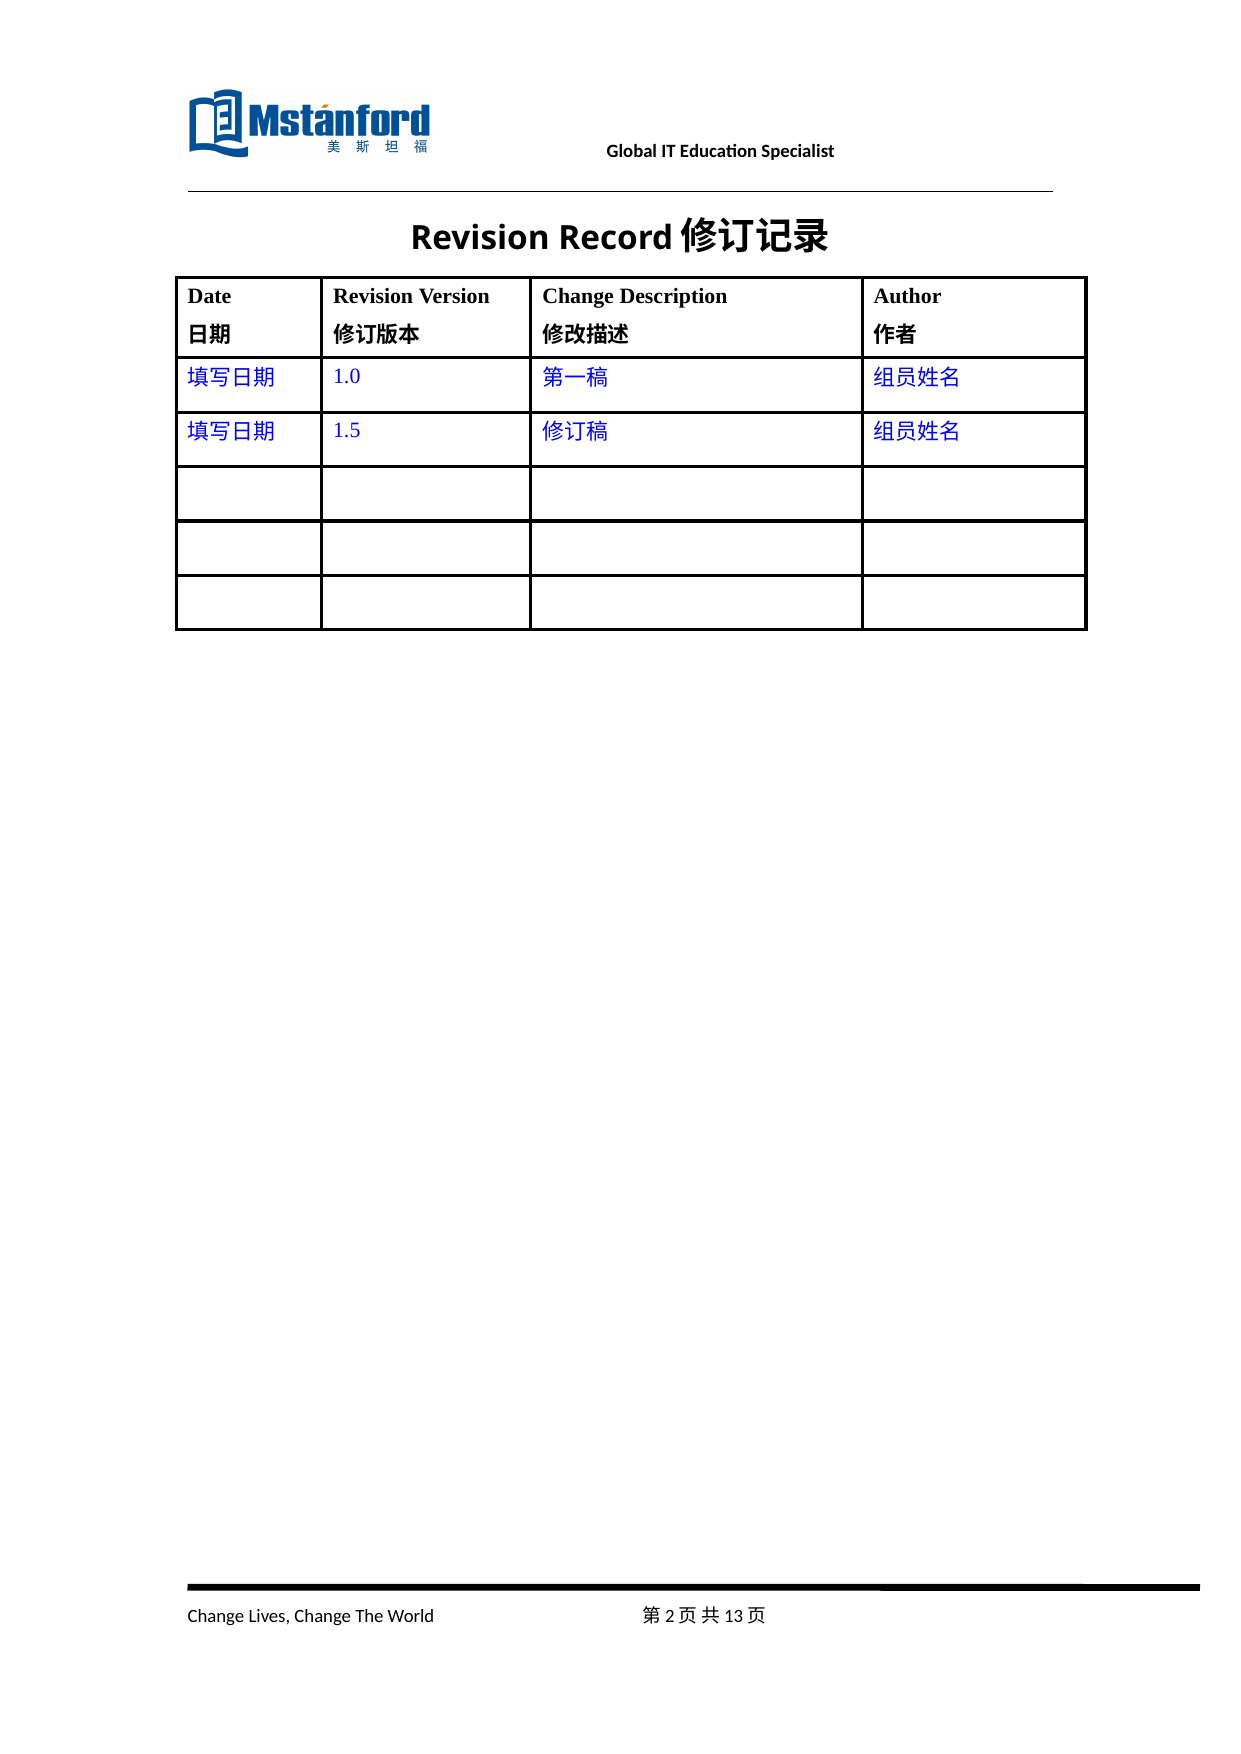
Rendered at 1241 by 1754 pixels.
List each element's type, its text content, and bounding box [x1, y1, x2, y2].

table_cell [864, 523, 1084, 574]
table_cell [323, 468, 529, 519]
table_cell 1.0 [323, 359, 529, 411]
table_cell 组员姓名 [864, 414, 1084, 465]
table_cell 填写日期 [178, 414, 320, 465]
table_header Author 作者 [864, 279, 1084, 356]
table_cell [532, 577, 861, 628]
table_header Revision Version 修订版本 [323, 279, 529, 356]
table_cell 第一稿 [532, 359, 861, 411]
table_cell [864, 468, 1084, 519]
table_cell 1.5 [323, 414, 529, 465]
table_cell [178, 523, 320, 574]
picture [187, 88, 433, 158]
table_cell [532, 468, 861, 519]
table_header Change Description 修改描述 [532, 279, 861, 356]
table_cell 组员姓名 [864, 359, 1084, 411]
table_cell [178, 468, 320, 519]
table_cell 填写日期 [178, 359, 320, 411]
table_cell [323, 523, 529, 574]
table_cell [532, 523, 861, 574]
table_header Date 日期 [178, 279, 320, 356]
table_cell [864, 577, 1084, 628]
text Revision Record修订记录 [187, 200, 1053, 265]
table_cell 修订稿 [532, 414, 861, 465]
table_cell [323, 577, 529, 628]
table_cell [178, 577, 320, 628]
